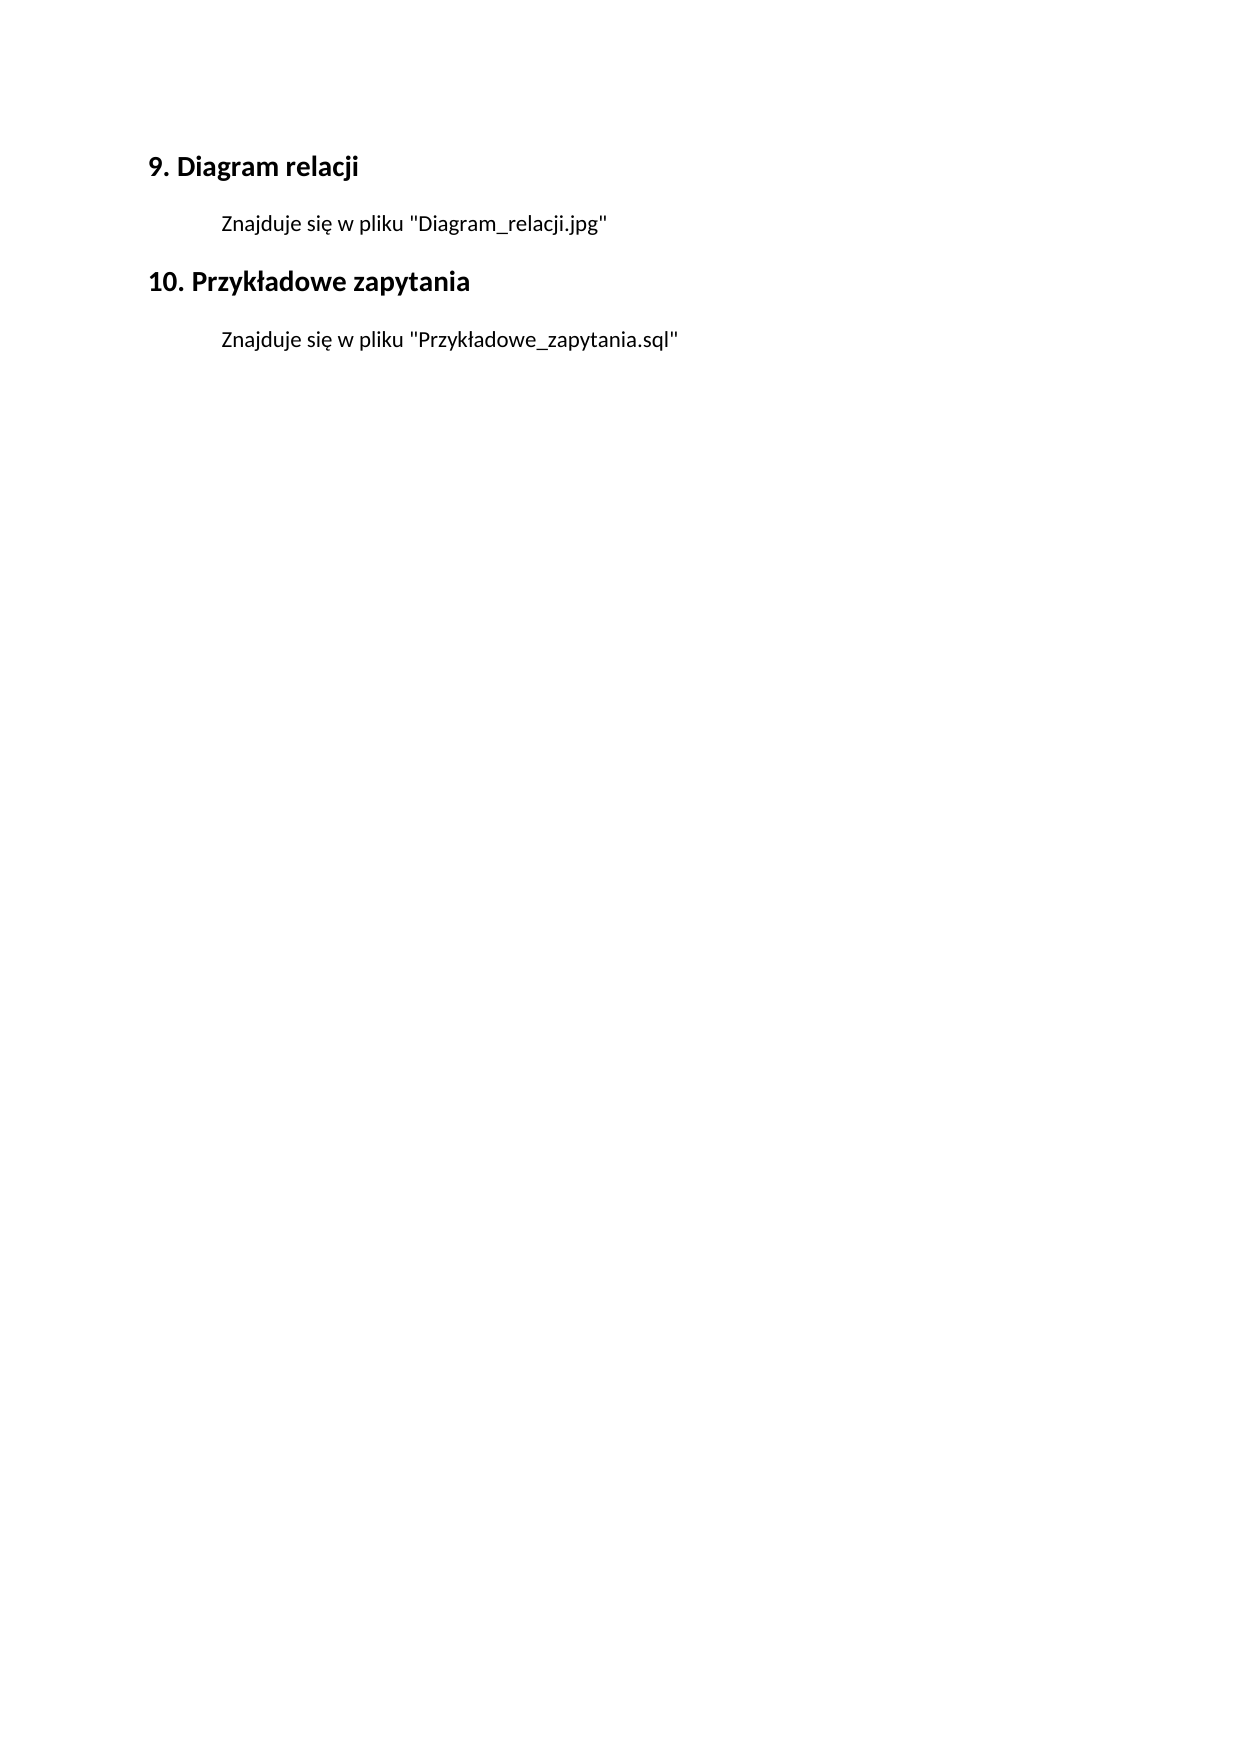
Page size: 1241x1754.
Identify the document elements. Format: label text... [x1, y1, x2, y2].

text Znajduje się w pliku "Przykładowe_zapytania.sql" [148, 325, 1093, 353]
text Znajduje się w pliku "Diagram_relacji.jpg" [148, 209, 1093, 237]
text 10. Przykładowe zapytania [148, 263, 1093, 299]
text 9. Diagram relacji [148, 148, 1093, 183]
